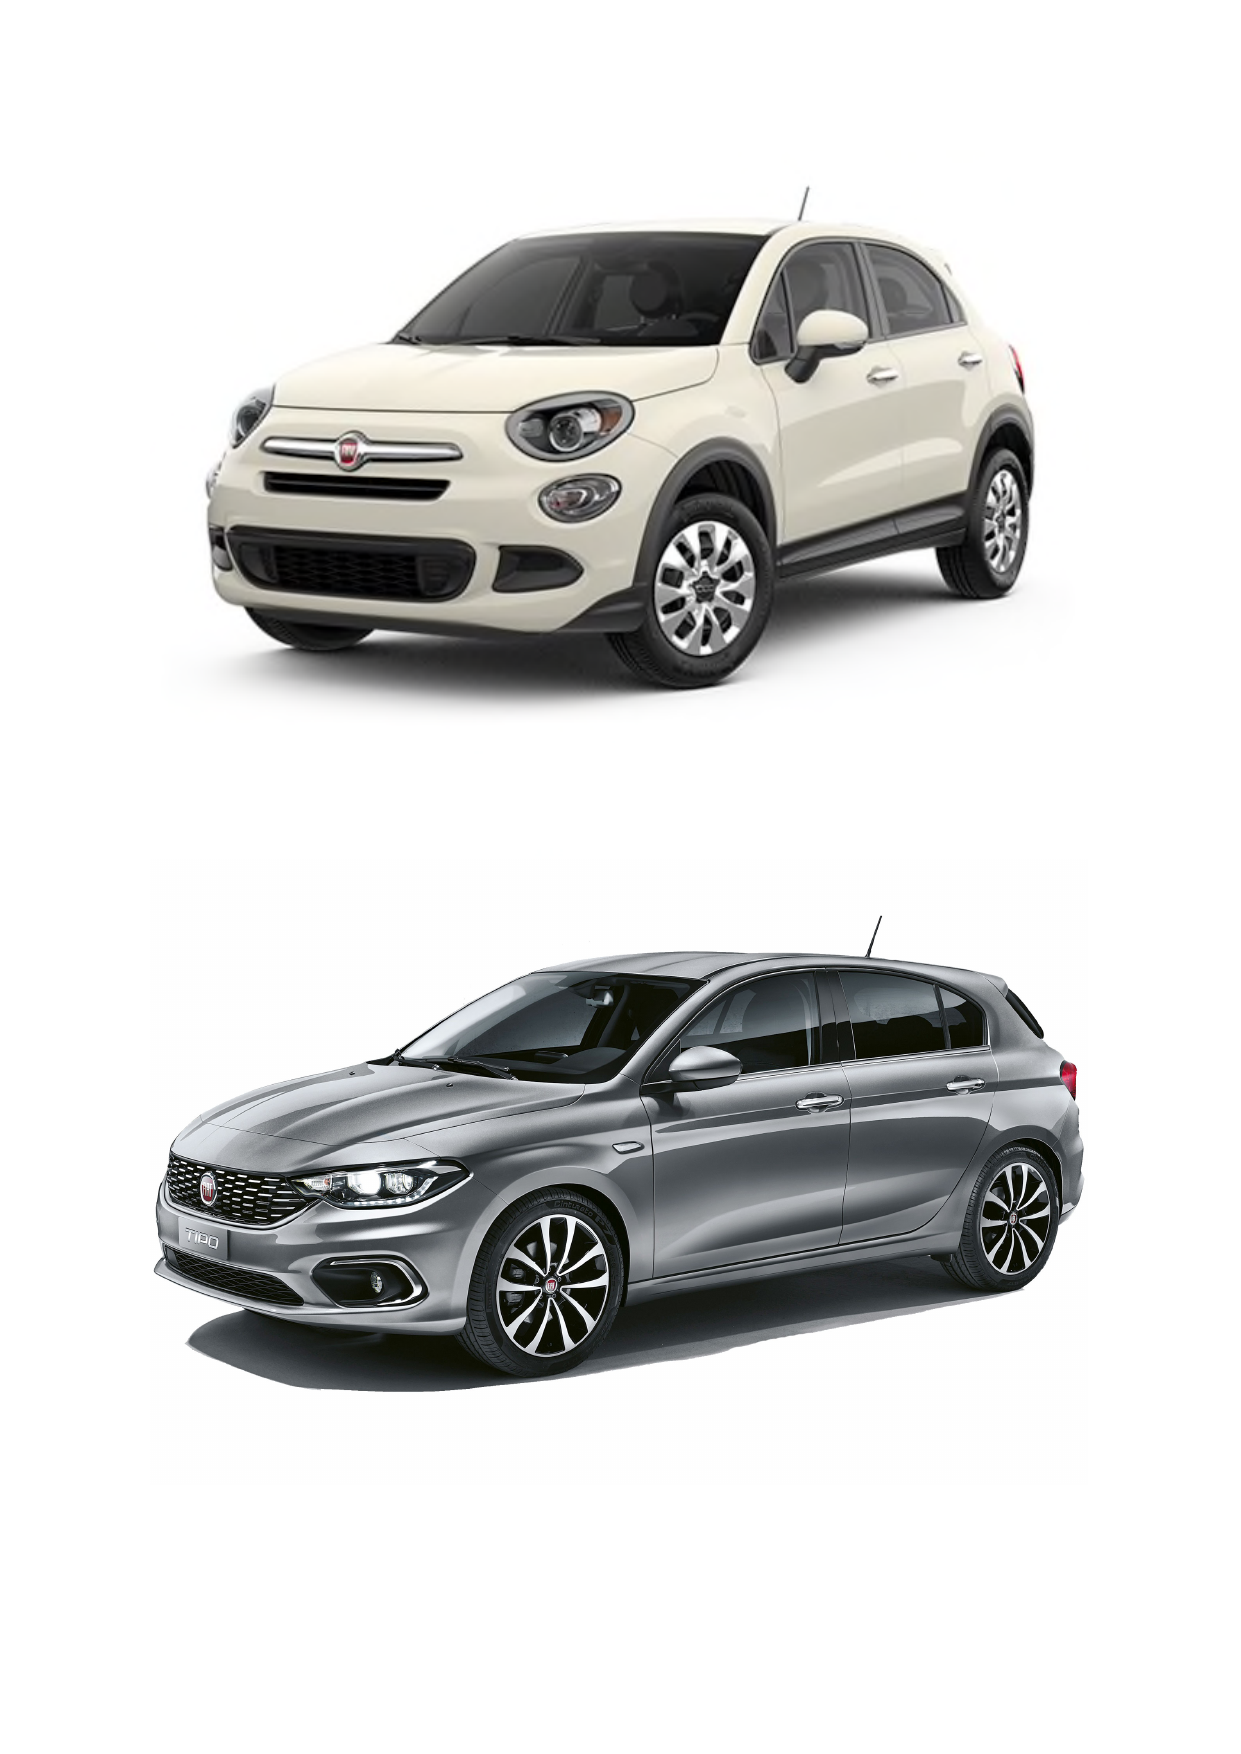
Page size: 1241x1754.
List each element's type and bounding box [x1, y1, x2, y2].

picture [150, 859, 1088, 1485]
picture [150, 150, 1090, 856]
